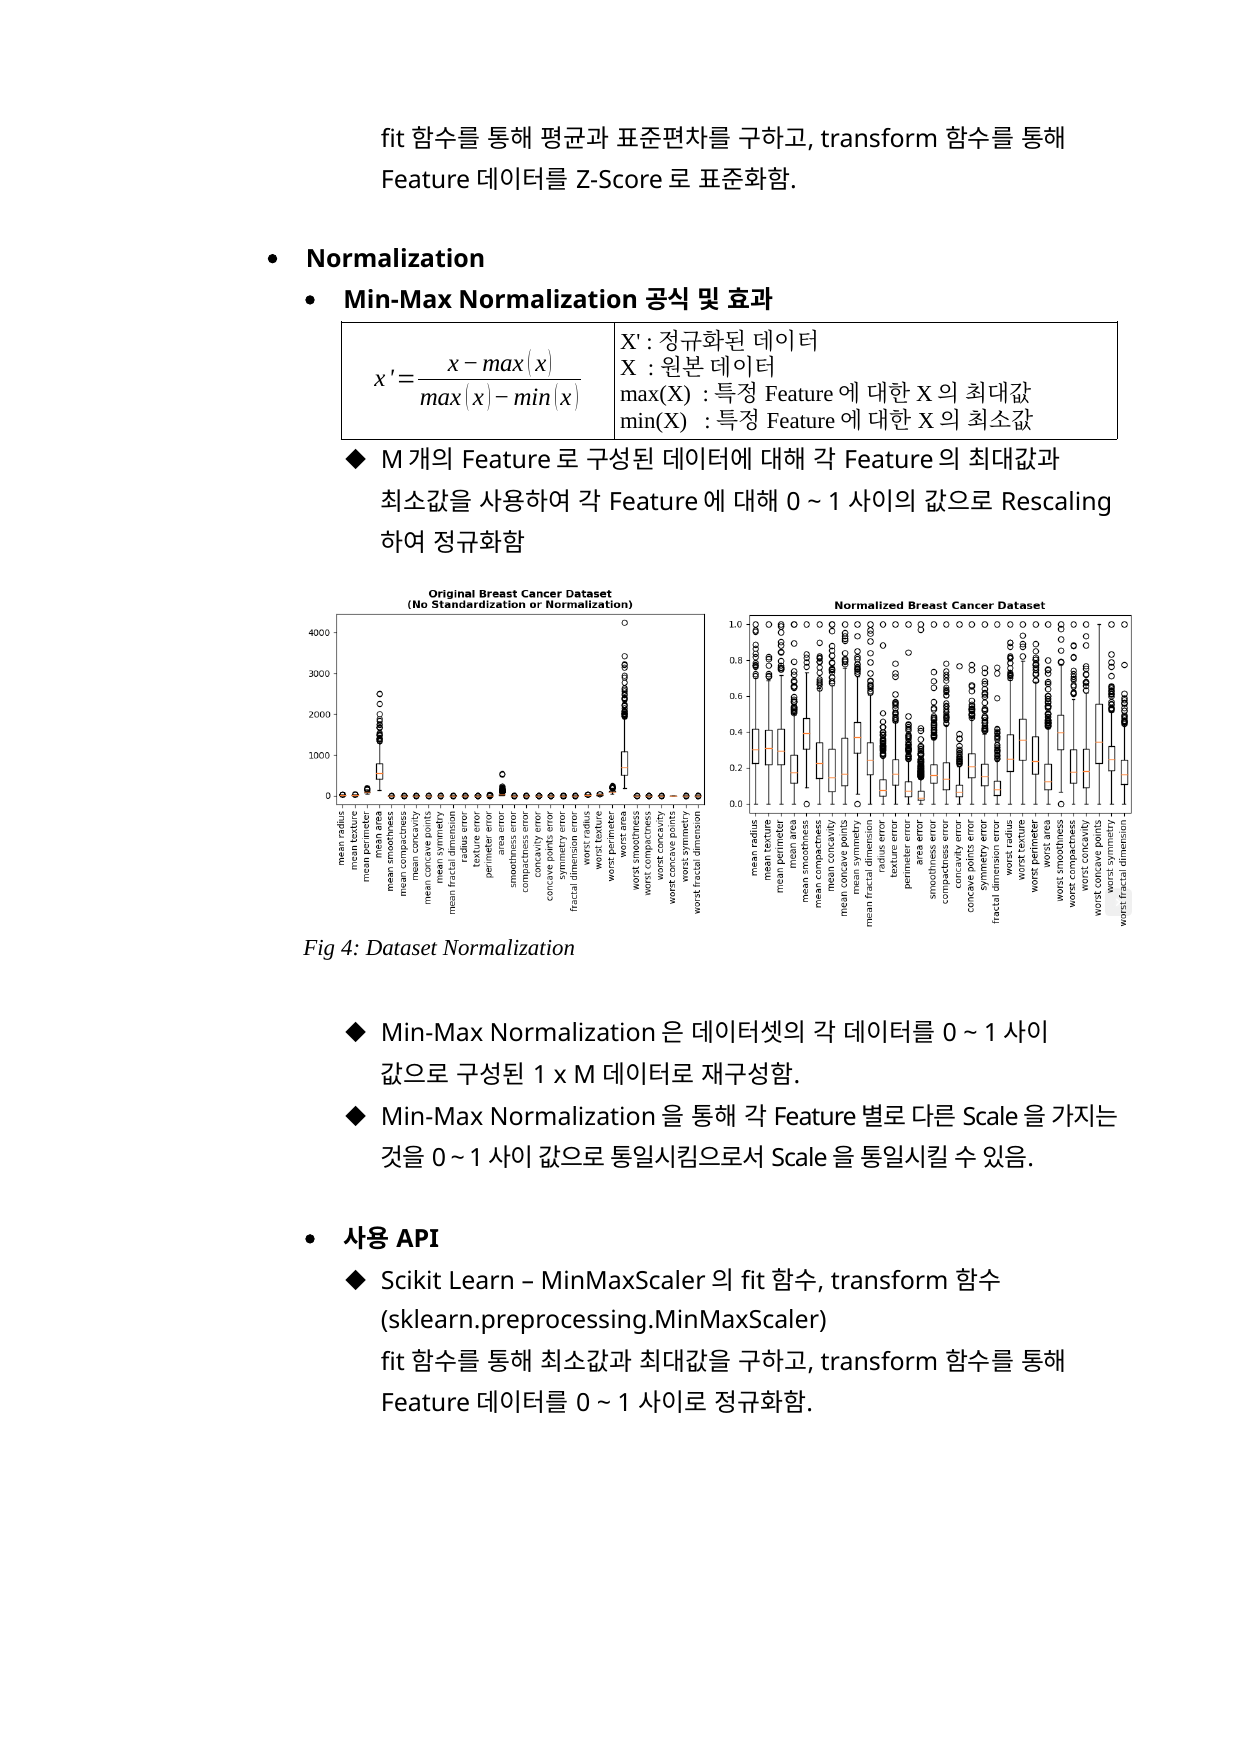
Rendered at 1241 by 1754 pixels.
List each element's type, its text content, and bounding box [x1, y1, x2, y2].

list (sklearn.preprocessing.MinMaxScaler) [381, 1302, 1122, 1336]
list Scikit Learn – MinMaxScaler의 fit 함수, transform 함수 [343, 1260, 1122, 1297]
list fit 함수를 통해 최소값과 최대값을 구하고, transform 함수를 통해 Feature 데이터를 0 ~ 1 사이로 정규화함. [381, 1341, 1122, 1419]
list Normalization [268, 241, 1122, 275]
list Min-Max Normalization을 통해 각 Feature별로 다른 Scale을 가지는 것을 0 ~ 1 사이 값으로 통일시킴으로서 Scale을 통일시킬 수 있음. [343, 1096, 1122, 1174]
picture [726, 573, 1137, 949]
list fit 함수를 통해 평균과 표준편차를 구하고, transform 함수를 통해 Feature 데이터를 Z-Score로 표준화함. [381, 118, 1122, 196]
table_header [342, 323, 614, 439]
list M개의 Feature로 구성된 데이터에 대해 각 Feature의 최대값과 최소값을 사용하여 각 Feature에 대해 0 ~ 1 사이의 값으로 Rescaling하여 정규화함 [343, 439, 1122, 559]
list Min-Max Normalization 공식 및 효과 [306, 280, 1122, 316]
list 사용 API [306, 1219, 1122, 1255]
picture [303, 580, 712, 929]
list Min-Max Normalization은 데이터셋의 각 데이터를 0 ~ 1사이 값으로 구성된 1 x M 데이터로 재구성함. [343, 1013, 1122, 1091]
table_header X' : 정규화된 데이터 X : 원본 데이터 max(X) : 특정 Feature에 대한 X의 최대값 min(X) : 특정 Feature에 대한 X의 최소값 [615, 323, 1117, 439]
